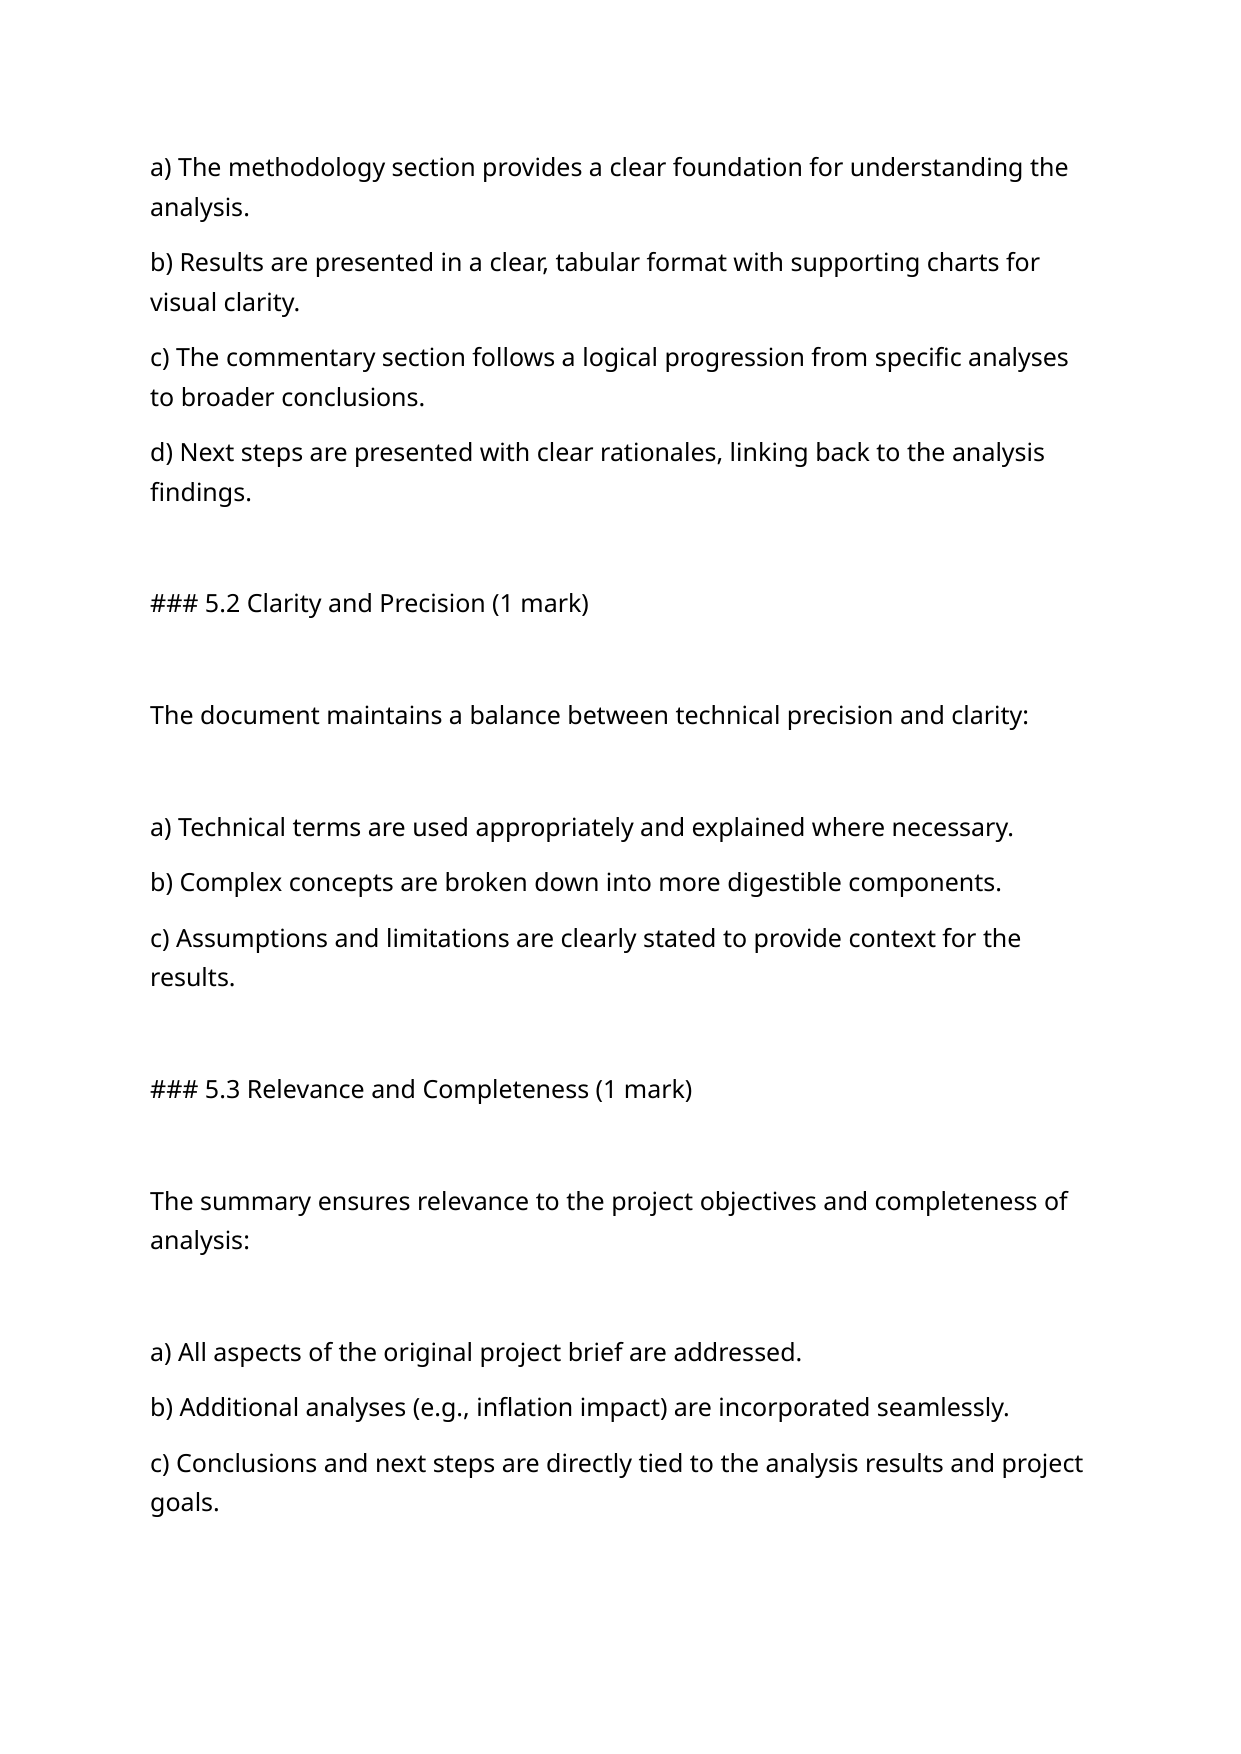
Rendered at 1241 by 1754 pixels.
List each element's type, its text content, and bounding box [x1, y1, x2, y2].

text The summary ensures relevance to the project objectives and completeness of analysis: [150, 1183, 1090, 1257]
text a) The methodology section provides a clear foundation for understanding the analysis. [150, 150, 1090, 223]
text b) Additional analyses (e.g., inflation impact) are incorporated seamlessly. [150, 1390, 1090, 1424]
text a) Technical terms are used appropriately and explained where necessary. [150, 809, 1090, 843]
text ### 5.3 Relevance and Completeness (1 mark) [150, 1072, 1090, 1106]
text c) Conclusions and next steps are directly tied to the analysis results and project goals. [150, 1446, 1090, 1519]
text c) Assumptions and limitations are clearly stated to provide context for the results. [150, 921, 1090, 994]
text d) Next steps are presented with clear rationales, linking back to the analysis findings. [150, 435, 1090, 508]
text ### 5.2 Clarity and Precision (1 mark) [150, 586, 1090, 620]
text The document maintains a balance between technical precision and clarity: [150, 697, 1090, 732]
text b) Complex concepts are broken down into more digestible components. [150, 865, 1090, 899]
text c) The commentary section follows a logical progression from specific analyses to broader conclusions. [150, 340, 1090, 413]
text b) Results are presented in a clear, tabular format with supporting charts for visual clarity. [150, 245, 1090, 318]
text a) All aspects of the original project brief are addressed. [150, 1334, 1090, 1368]
